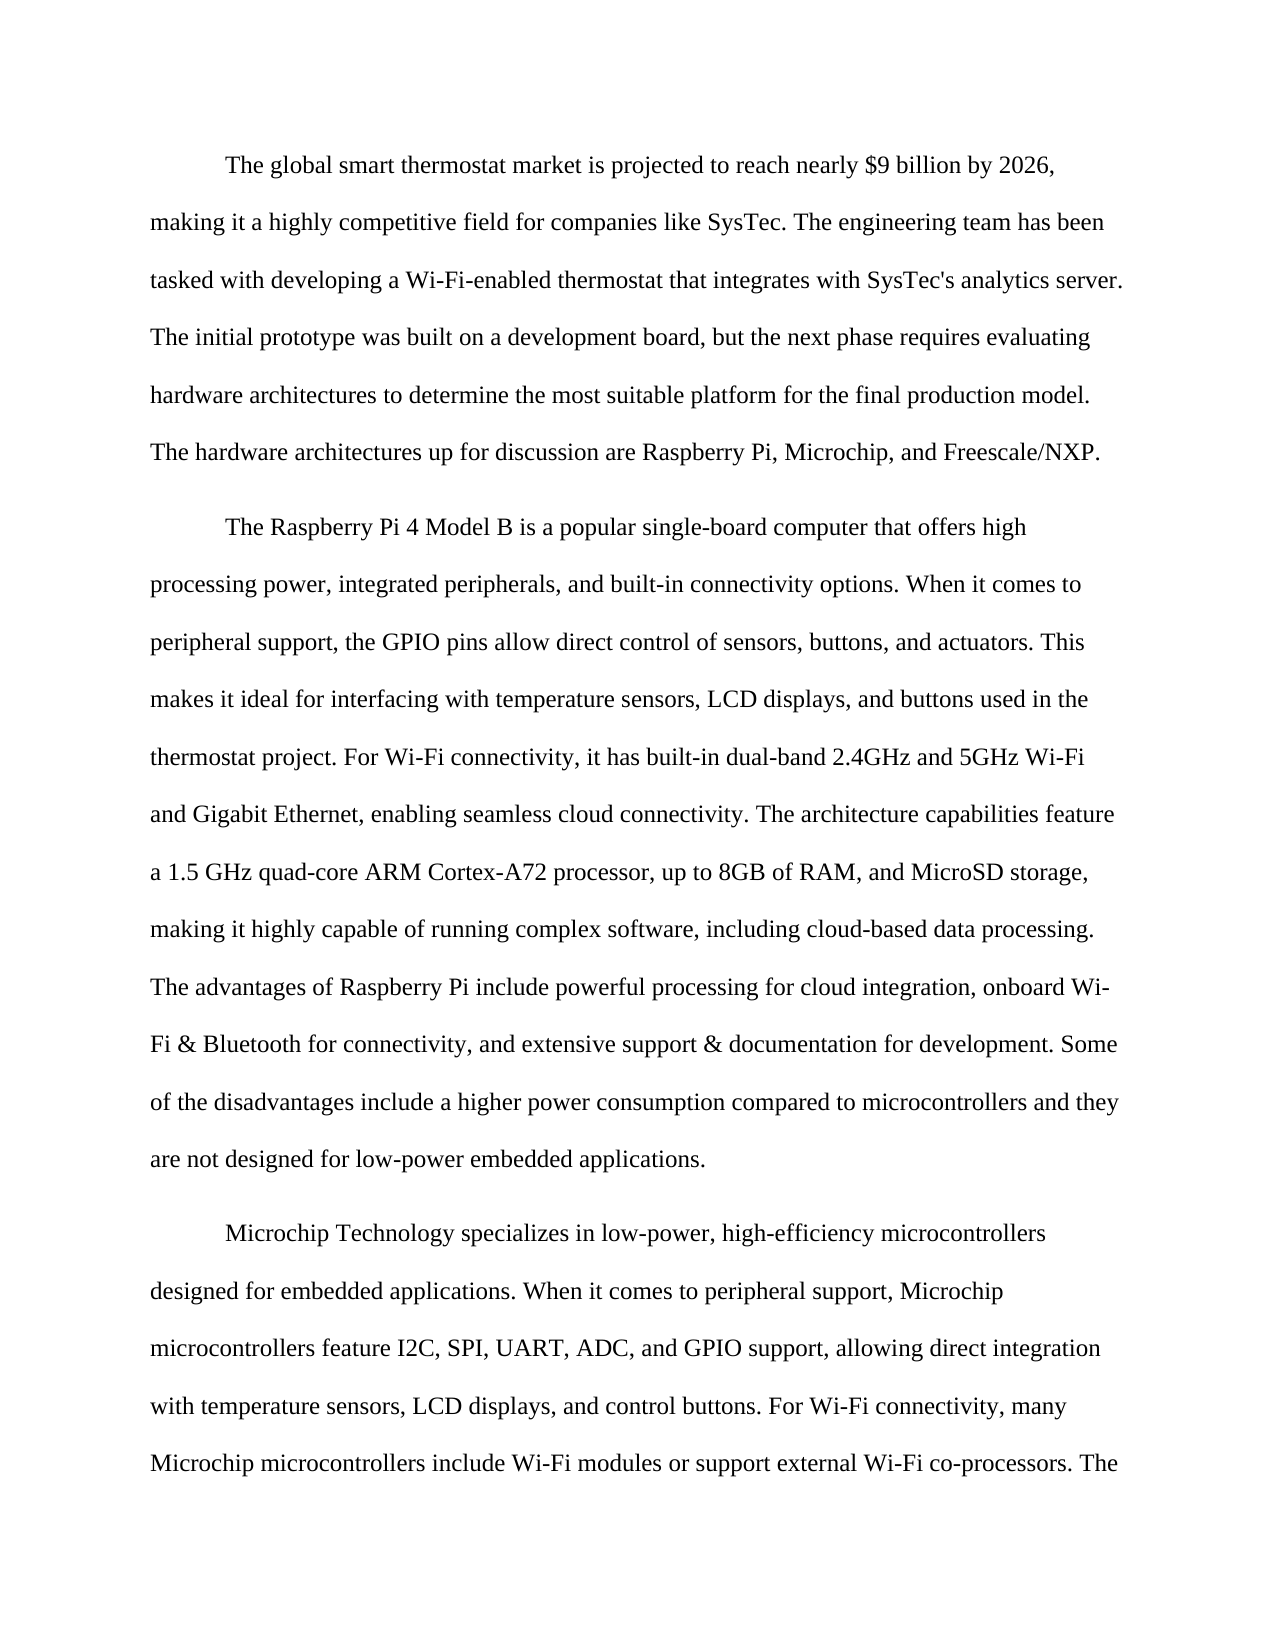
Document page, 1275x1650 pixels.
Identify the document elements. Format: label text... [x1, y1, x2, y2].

text The global smart thermostat market is projected to reach nearly $9 billion by 2026, making it a highly competitive field for companies like SysTec. The engineering team has been tasked with developing a Wi-Fi-enabled thermostat that integrates with SysTec's analytics server. The initial prototype was built on a development board, but the next phase requires evaluating hardware architectures to determine the most suitable platform for the final production model. The hardware architectures up for discussion are Raspberry Pi, Microchip, and Freescale/NXP. [150, 150, 1125, 466]
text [150, 1218, 1125, 1477]
text The Raspberry Pi 4 Model B is a popular single-board computer that offers high processing power, integrated peripherals, and built-in connectivity options. When it comes to peripheral support, the GPIO pins allow direct control of sensors, buttons, and actuators. This makes it ideal for interfacing with temperature sensors, LCD displays, and buttons used in the thermostat project. For Wi-Fi connectivity, it has built-in dual-band 2.4GHz and 5GHz Wi-Fi and Gigabit Ethernet, enabling seamless cloud connectivity. The architecture capabilities feature a 1.5 GHz quad-core ARM Cortex-A72 processor, up to 8GB of RAM, and MicroSD storage, making it highly capable of running complex software, including cloud-based data processing. The advantages of Raspberry Pi include powerful processing for cloud integration, onboard Wi-Fi & Bluetooth for connectivity, and extensive support & documentation for development. Some of the disadvantages include a higher power consumption compared to microcontrollers and they are not designed for low-power embedded applications. [150, 512, 1125, 1173]
